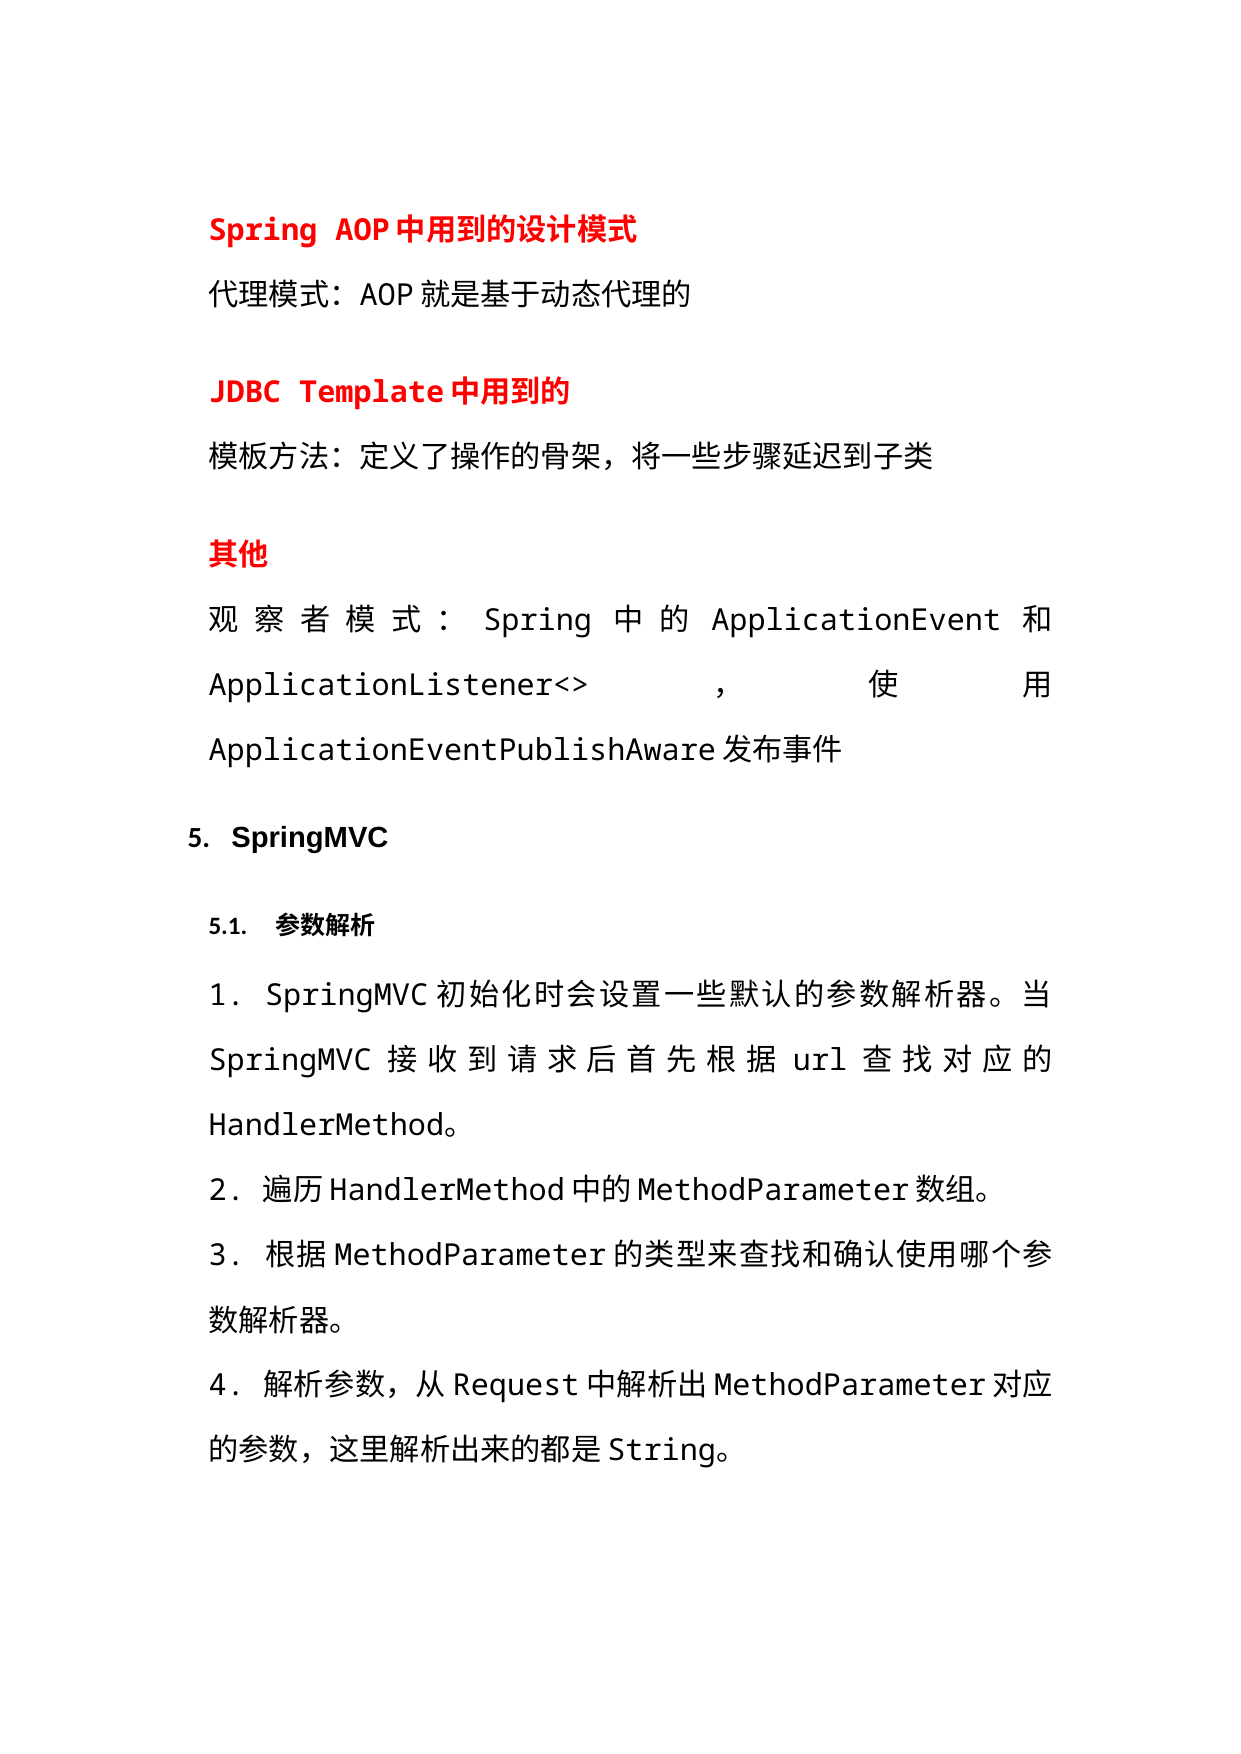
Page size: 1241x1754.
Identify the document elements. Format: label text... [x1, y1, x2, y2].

text 1. SpringMVC初始化时会设置一些默认的参数解析器。当SpringMVC接收到请求后首先根据url查找对应的HandlerMethod。 [208, 960, 1053, 1155]
text 2. 遍历HandlerMethod中的MethodParameter数组。 [208, 1155, 1053, 1220]
text 其他 [208, 519, 1053, 584]
text Spring AOP中用到的设计模式 [208, 194, 1053, 259]
text 4. 解析参数，从Request中解析出MethodParameter对应的参数，这里解析出来的都是String。 [208, 1350, 1053, 1480]
subtitle 参数解析 [208, 909, 1053, 942]
text JDBC Template中用到的 [208, 357, 1053, 422]
text 观察者模式：Spring中的ApplicationEvent和ApplicationListener<>，使用ApplicationEventPublishAware发布事件 [208, 584, 1053, 779]
text 代理模式：AOP就是基于动态代理的 [208, 259, 1053, 324]
text 模板方法：定义了操作的骨架，将一些步骤延迟到子类 [208, 422, 1053, 487]
subtitle SpringMVC [187, 804, 1053, 869]
text 3. 根据MethodParameter的类型来查找和确认使用哪个参数解析器。 [208, 1220, 1053, 1350]
